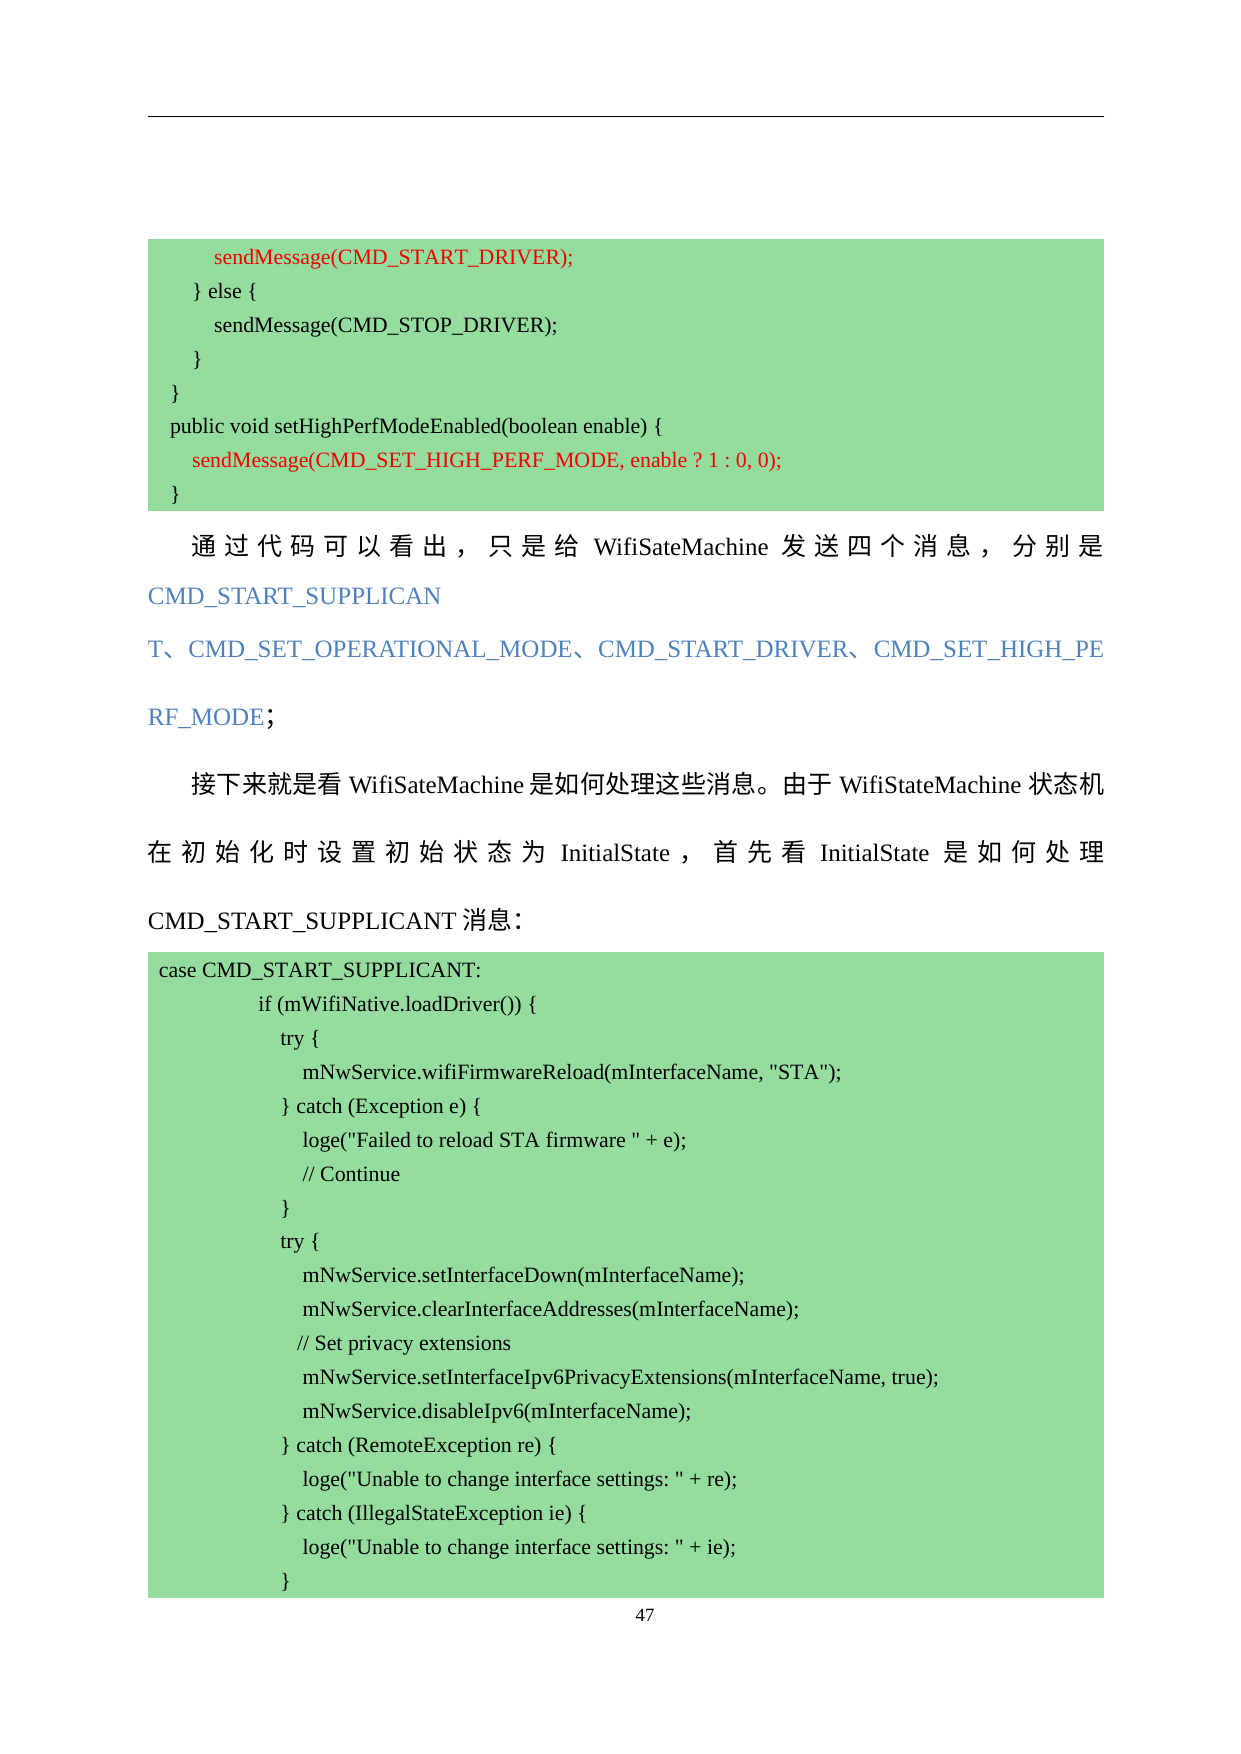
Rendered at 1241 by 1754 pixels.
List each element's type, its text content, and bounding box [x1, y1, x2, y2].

text 接下来就是看WifiSateMachine是如何处理这些消息。由于WifiStateMachine 状态机在初始化时设置初始状态为InitialState，首先看InitialState是如何处理CMD_START_SUPPLICANT消息： [148, 749, 1104, 952]
text mNwService.disableIpv6(mInterfaceName); [148, 1394, 1104, 1428]
text mNwService.clearInterfaceAddresses(mInterfaceName); [148, 1292, 1104, 1326]
text } catch (RemoteException re) { [148, 1428, 1104, 1462]
text // Set privacy extensions [148, 1326, 1104, 1360]
text if (mWifiNative.loadDriver()) { [148, 986, 1104, 1020]
text } catch (IllegalStateException ie) { [148, 1496, 1104, 1530]
text mNwService.wifiFirmwareReload(mInterfaceName, "STA"); [148, 1054, 1104, 1088]
text loge("Unable to change interface settings: " + ie); [148, 1530, 1104, 1564]
text } [148, 477, 1104, 511]
text sendMessage(CMD_SET_HIGH_PERF_MODE, enable ? 1 : 0, 0); [148, 443, 1104, 477]
text public void setHighPerfModeEnabled(boolean enable) { [148, 409, 1104, 443]
text } [148, 1564, 1104, 1598]
text } [148, 1190, 1104, 1224]
text loge("Failed to reload STA firmware " + e); [148, 1122, 1104, 1156]
text } [148, 341, 1104, 375]
text try { [148, 1224, 1104, 1258]
text try { [148, 1020, 1104, 1054]
text sendMessage(CMD_START_DRIVER); [148, 239, 1104, 273]
text sendMessage(CMD_STOP_DRIVER); [148, 307, 1104, 341]
text case CMD_START_SUPPLICANT: [148, 952, 1104, 986]
text } [148, 375, 1104, 409]
text mNwService.setInterfaceDown(mInterfaceName); [148, 1258, 1104, 1292]
text 通过代码可以看出，只是给WifiSateMachine发送四个消息，分别是CMD_START_SUPPLICANT、CMD_SET_OPERATIONAL_MODE、CMD_START_DRIVER、CMD_SET_HIGH_PERF_MODE； [148, 511, 1104, 749]
text mNwService.setInterfaceIpv6PrivacyExtensions(mInterfaceName, true); [148, 1360, 1104, 1394]
text } else { [148, 273, 1104, 307]
text } catch (Exception e) { [148, 1088, 1104, 1122]
text loge("Unable to change interface settings: " + re); [148, 1462, 1104, 1496]
text // Continue [148, 1156, 1104, 1190]
